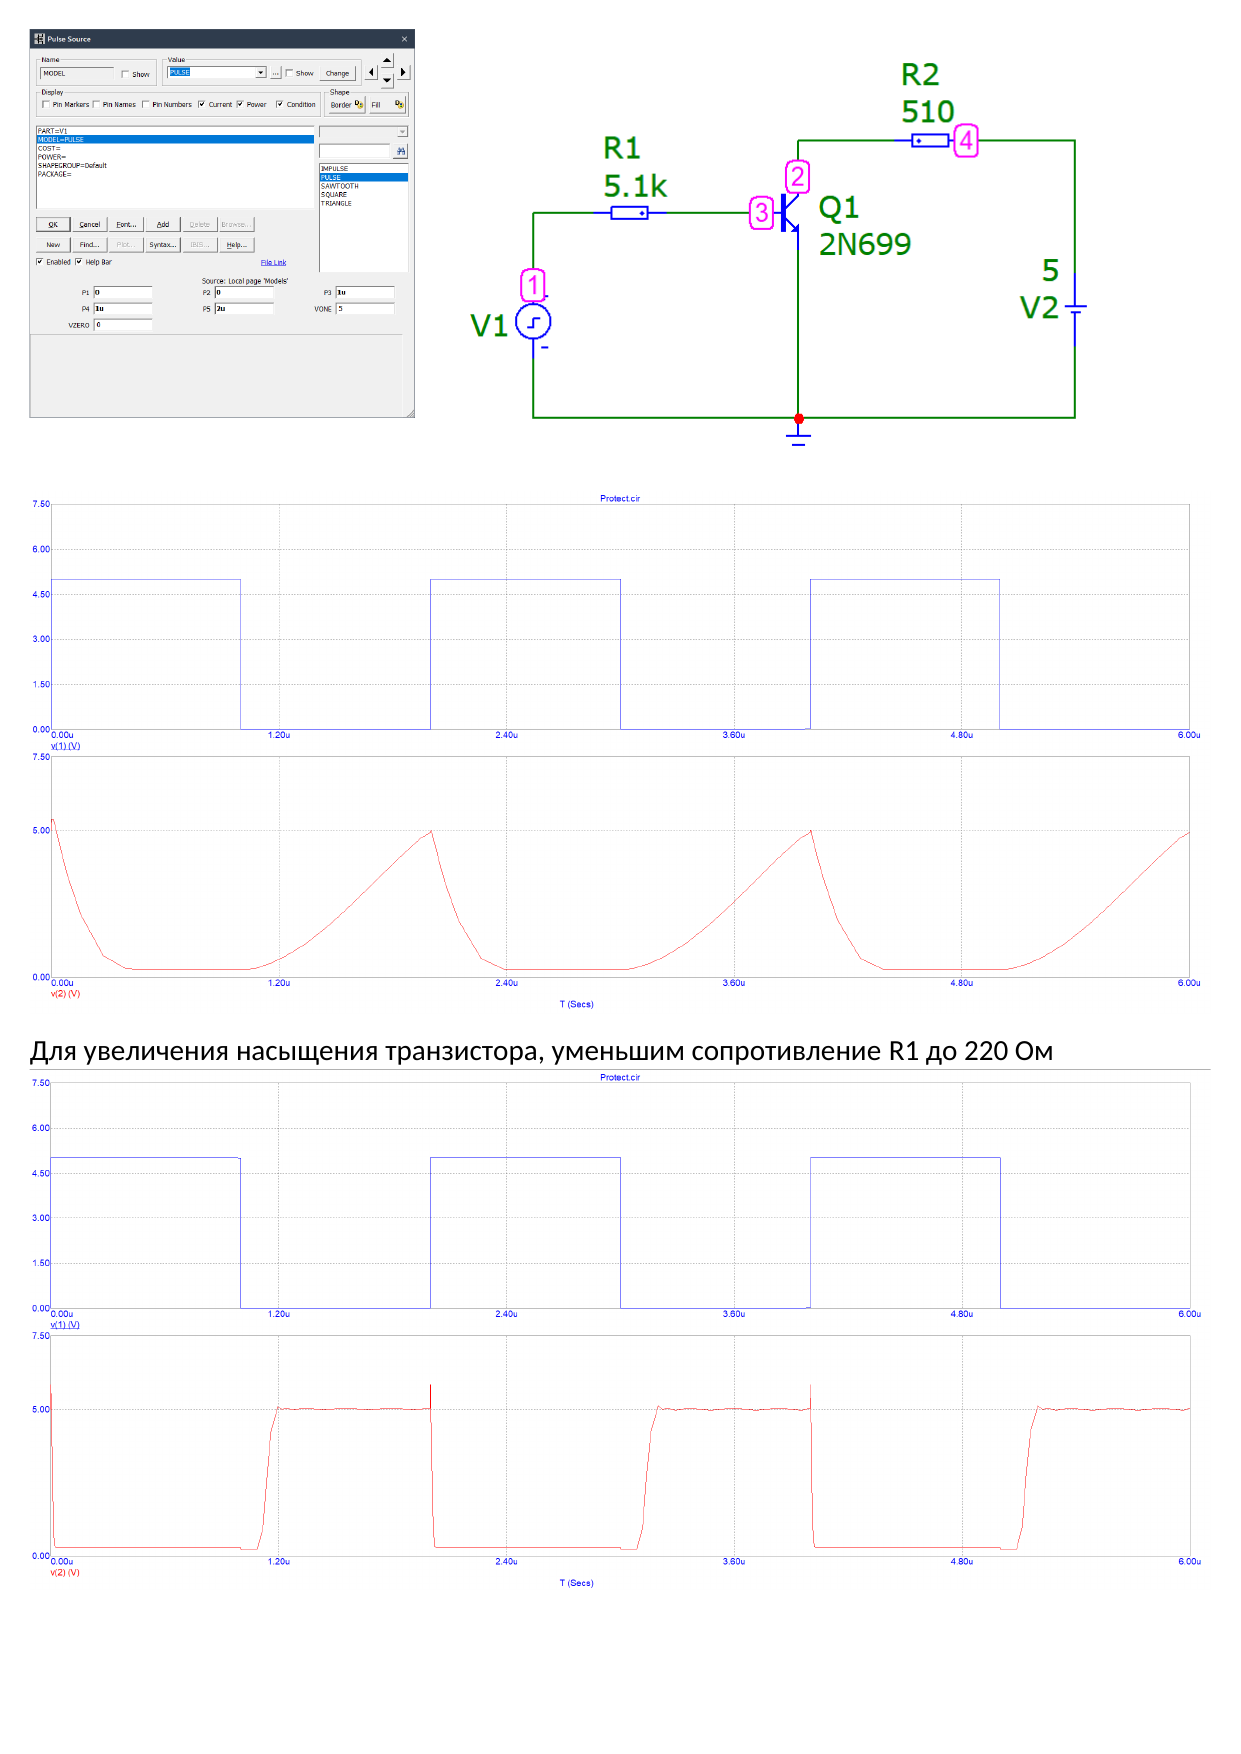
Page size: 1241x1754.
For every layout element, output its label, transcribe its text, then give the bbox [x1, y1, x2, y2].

picture [29, 29, 415, 418]
text Для увеличения насыщения транзистора, уменьшим сопротивление R1 до 220 Ом Для уменьшения времени рассасывания добавим диод Шоттки [29, 1032, 1211, 1069]
picture [29, 1069, 1211, 1590]
picture [29, 491, 1211, 1014]
picture [453, 39, 1138, 465]
